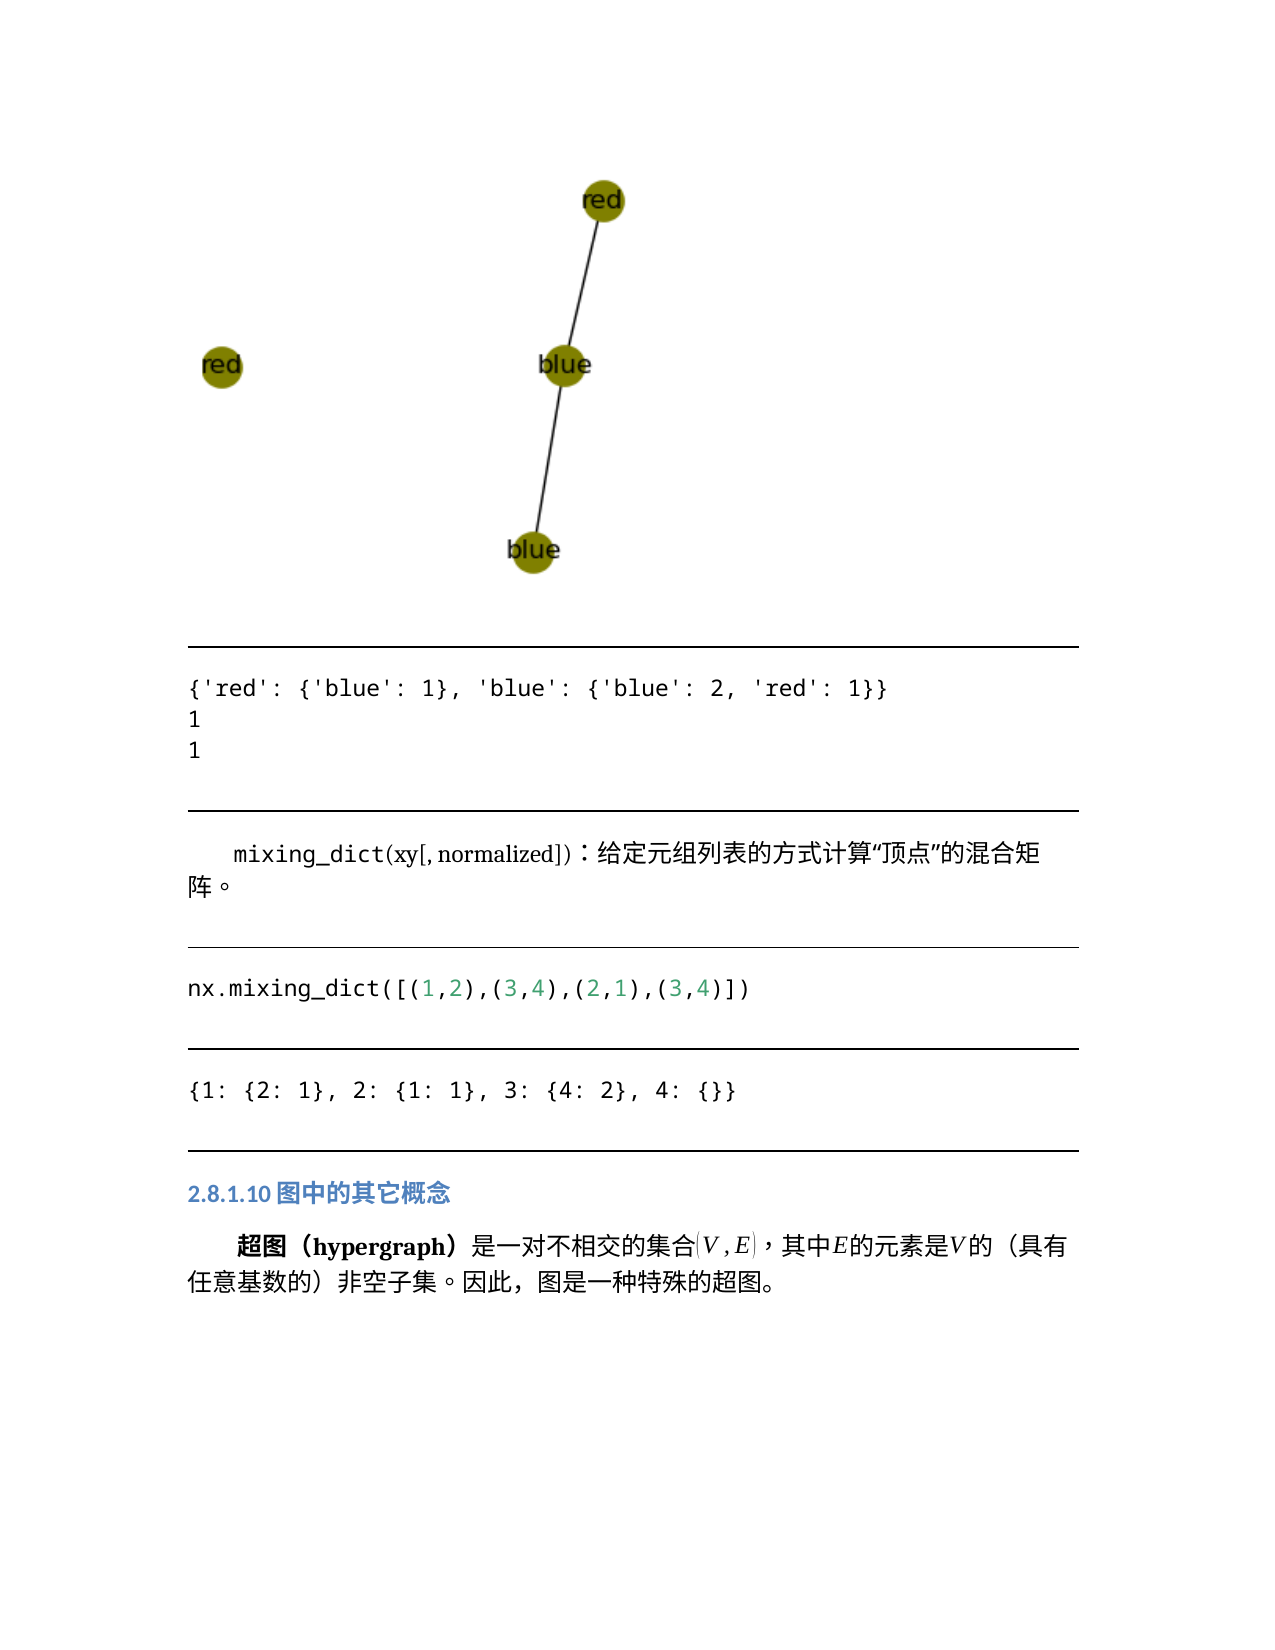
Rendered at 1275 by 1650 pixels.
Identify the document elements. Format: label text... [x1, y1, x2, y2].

subtitle 2.8.1.10 图中的其它概念 [187, 1175, 1087, 1209]
picture [187, 150, 641, 604]
text nx.mixing_dict([(1,2),(3,4),(2,1),(3,4)]) [187, 972, 1087, 1003]
text {1: {2: 1}, 2: {1: 1}, 3: {4: 2}, 4: {}} [187, 1074, 1087, 1105]
text {'red': {'blue': 1}, 'blue': {'blue': 2, 'red': 1}} 1 1 [187, 671, 1087, 765]
text mixing_dict(xy[, normalized])：给定元组列表的方式计算“顶点”的混合矩阵。 [187, 836, 1087, 904]
text 超图（hypergraph）是一对不相交的集合，其中的元素是的（具有任意基数的）非空子集。因此，图是一种特殊的超图。 [187, 1228, 1087, 1298]
